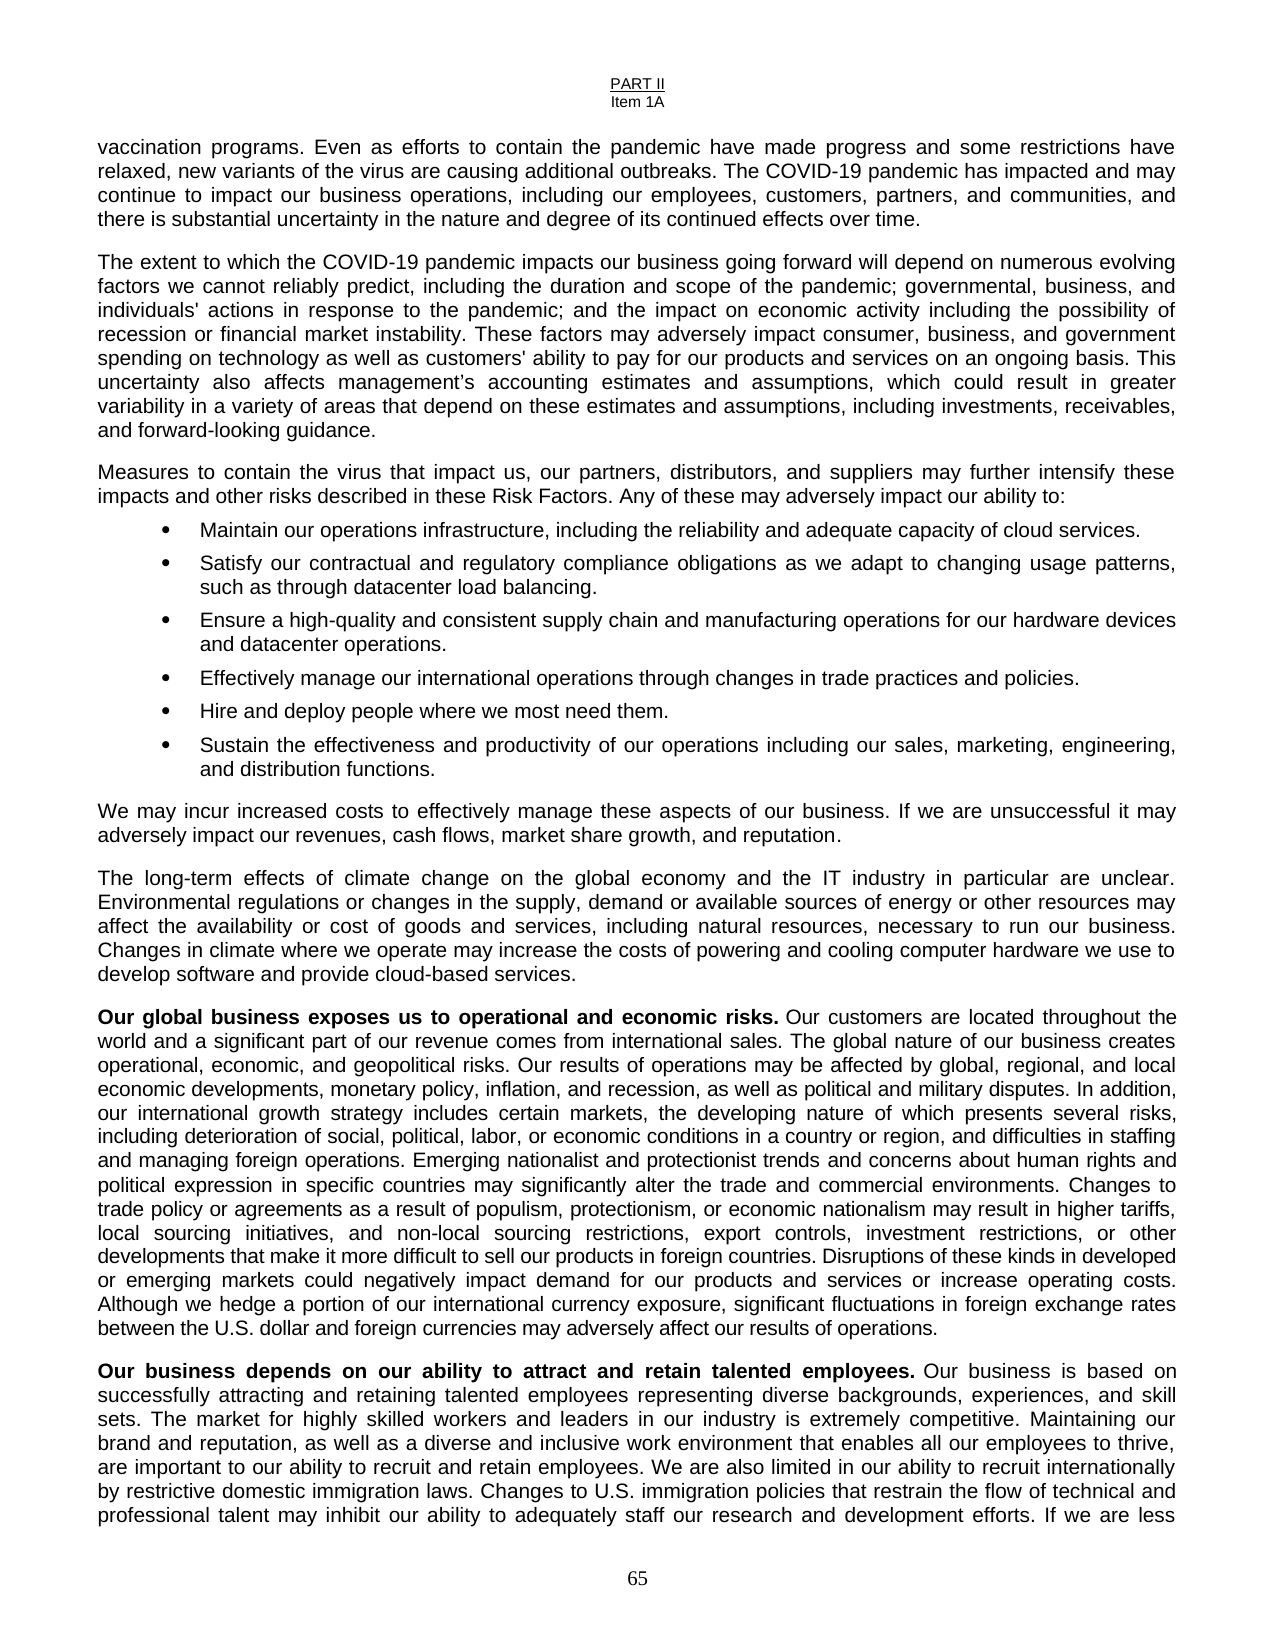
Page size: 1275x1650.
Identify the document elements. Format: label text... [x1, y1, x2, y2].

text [97, 135, 1177, 231]
list Hire and deploy people where we most need them. [162, 699, 1177, 723]
list Ensure a high-quality and consistent supply chain and manufacturing operations for our hardware devices and datacenter operations. [162, 608, 1177, 656]
text We may incur increased costs to effectively manage these aspects of our business. If we are unsuccessful it may adversely impact our revenues, cash flows, market share growth, and reputation. [97, 799, 1177, 847]
text The extent to which the COVID-19 pandemic impacts our business going forward will depend on numerous evolving factors we cannot reliably predict, including the duration and scope of the pandemic; governmental, business, and individuals' actions in response to the pandemic; and the impact on economic activity including the possibility of recession or financial market instability. These factors may adversely impact consumer, business, and government spending on technology as well as customers' ability to pay for our products and services on an ongoing basis. This uncertainty also affects management’s accounting estimates and assumptions, which could result in greater variability in a variety of areas that depend on these estimates and assumptions, including investments, receivables, and forward-looking guidance. [97, 250, 1177, 441]
list Satisfy our contractual and regulatory compliance obligations as we adapt to changing usage patterns, such as through datacenter load balancing. [162, 551, 1177, 599]
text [97, 1359, 1177, 1527]
text Our global business exposes us to operational and economic risks. Our customers are located throughout the world and a significant part of our revenue comes from international sales. The global nature of our business creates operational, economic, and geopolitical risks. Our results of operations may be affected by global, regional, and local economic developments, monetary policy, inflation, and recession, as well as political and military disputes. In addition, our international growth strategy includes certain markets, the developing nature of which presents several risks, including deterioration of social, political, labor, or economic conditions in a country or region, and difficulties in staffing and managing foreign operations. Emerging nationalist and protectionist trends and concerns about human rights and political expression in specific countries may significantly alter the trade and commercial environments. Changes to trade policy or agreements as a result of populism, protectionism, or economic nationalism may result in higher tariffs, local sourcing initiatives, and non-local sourcing restrictions, export controls, investment restrictions, or other developments that make it more difficult to sell our products in foreign countries. Disruptions of these kinds in developed or emerging markets could negatively impact demand for our products and services or increase operating costs. Although we hedge a portion of our international currency exposure, significant fluctuations in foreign exchange rates between the U.S. dollar and foreign currencies may adversely affect our results of operations. [97, 1004, 1177, 1340]
list Maintain our operations infrastructure, including the reliability and adequate capacity of cloud services. [162, 517, 1177, 541]
text Measures to contain the virus that impact us, our partners, distributors, and suppliers may further intensify these impacts and other risks described in these Risk Factors. Any of these may adversely impact our ability to: [97, 460, 1177, 508]
list Sustain the effectiveness and productivity of our operations including our sales, marketing, engineering, and distribution functions. [162, 732, 1177, 781]
text The long-term effects of climate change on the global economy and the IT industry in particular are unclear. Environmental regulations or changes in the supply, demand or available sources of energy or other resources may affect the availability or cost of goods and services, including natural resources, necessary to run our business. Changes in climate where we operate may increase the costs of powering and cooling computer hardware we use to develop software and provide cloud-based services. [97, 866, 1177, 986]
list Effectively manage our international operations through changes in trade practices and policies. [162, 666, 1177, 690]
